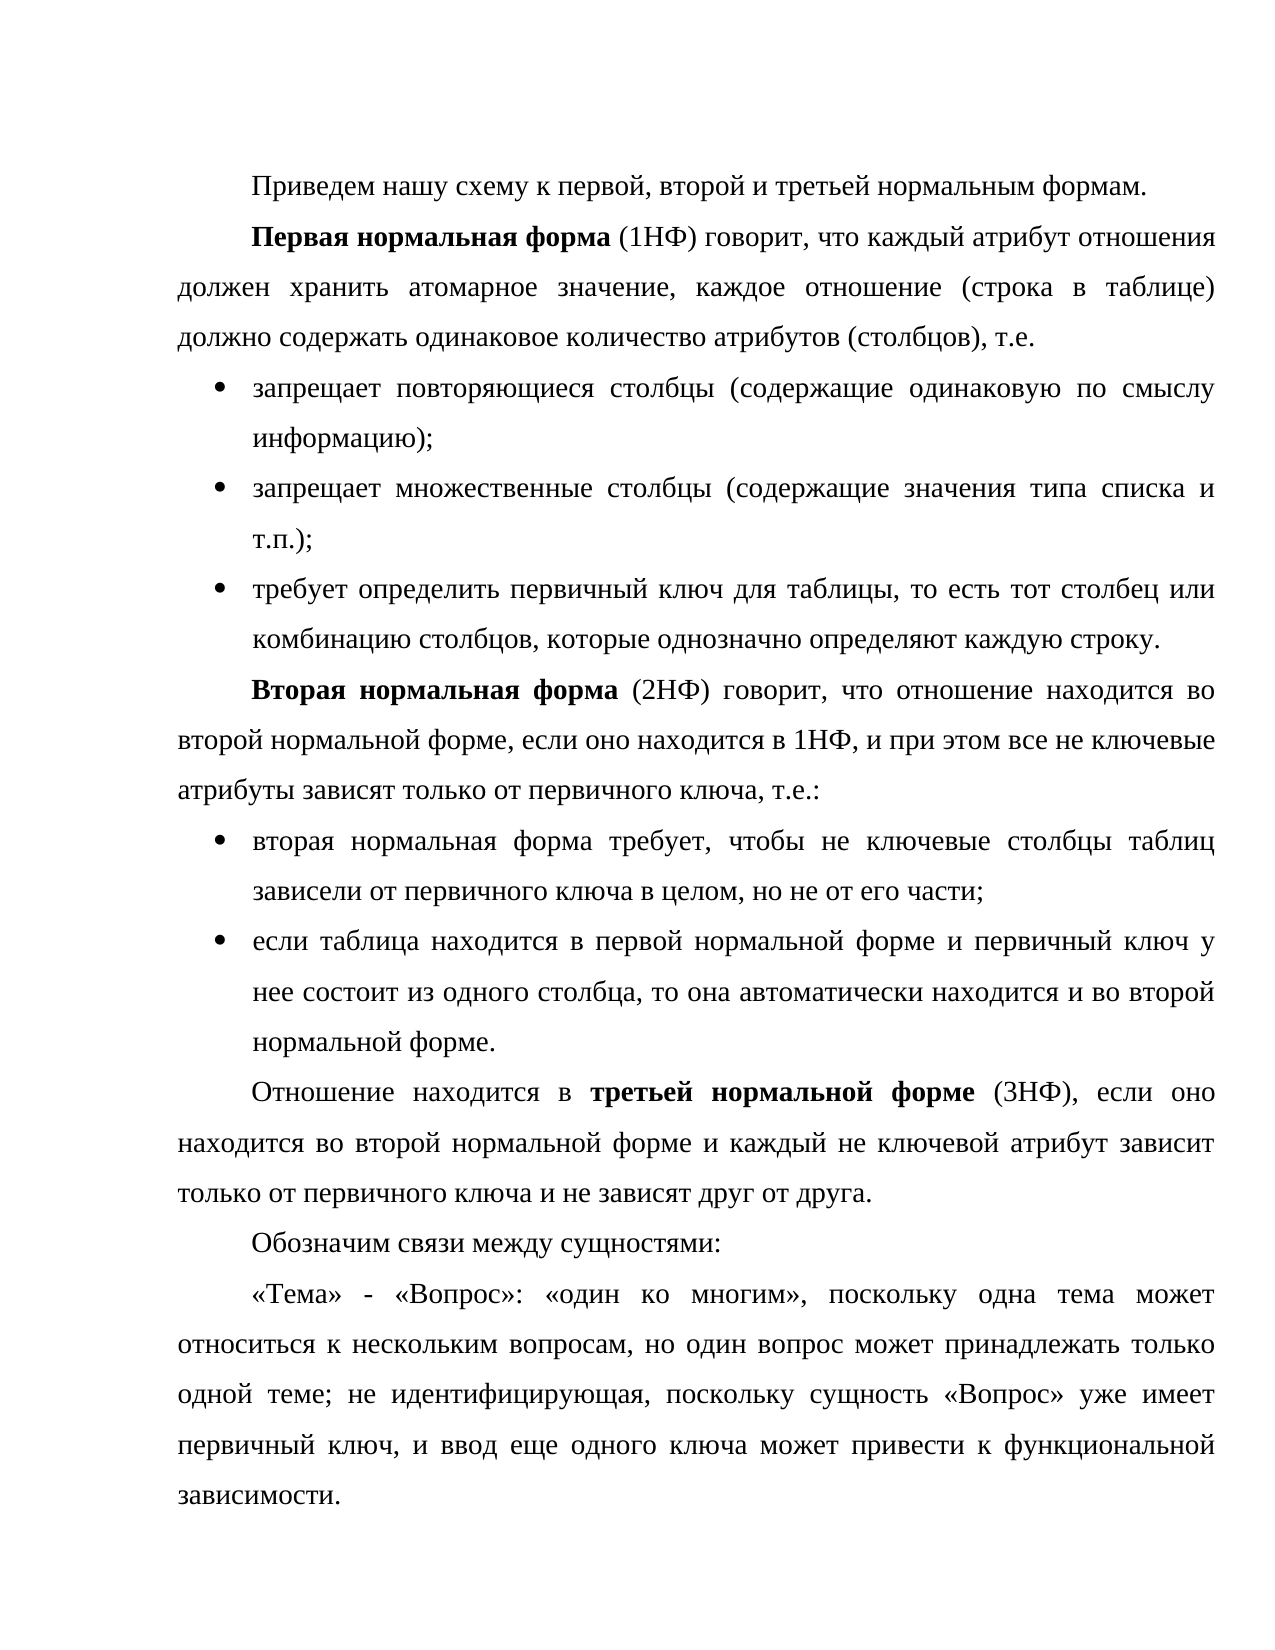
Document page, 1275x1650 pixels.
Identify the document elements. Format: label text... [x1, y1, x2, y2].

text Обозначим связи между сущностями: [177, 1226, 1216, 1259]
text Первая нормальная форма (1НФ) говорит, что каждый атрибут отношения должен хранить атомарное значение, каждое отношение (строка в таблице) должно содержать одинаковое количество атрибутов (столбцов), т.е. [177, 219, 1216, 353]
text Вторая нормальная форма (2НФ) говорит, что отношение находится во второй нормальной форме, если оно находится в 1НФ, и при этом все не ключевые атрибуты зависят только от первичного ключа, т.е.: [177, 672, 1216, 806]
list запрещает повторяющиеся столбцы (содержащие одинаковую по смыслу информацию); [215, 370, 1216, 454]
text «Тема» - «Вопрос»: «один ко многим», поскольку одна тема может относиться к нескольким вопросам, но один вопрос может принадлежать только одной теме; не идентифицирующая, поскольку сущность «Вопрос» уже имеет первичный ключ, и ввод еще одного ключа может привести к функциональной зависимости. [177, 1276, 1216, 1511]
list вторая нормальная форма требует, чтобы не ключевые столбцы таблиц зависели от первичного ключа в целом, но не от его части; [215, 823, 1216, 907]
text Отношение находится в третьей нормальной форме (3НФ), если оно находится во второй нормальной форме и каждый не ключевой атрибут зависит только от первичного ключа и не зависят друг от друга. [177, 1074, 1216, 1209]
list если таблица находится в первой нормальной форме и первичный ключ у нее состоит из одного столбца, то она автоматически находится и во второй нормальной форме. [215, 923, 1216, 1058]
list запрещает множественные столбцы (содержащие значения типа списка и т.п.); [215, 470, 1216, 554]
text Приведем нашу схему к первой, второй и третьей нормальным формам. [177, 168, 1216, 202]
list требует определить первичный ключ для таблицы, то есть тот столбец или комбинацию столбцов, которые однозначно определяют каждую строку. [215, 571, 1216, 655]
